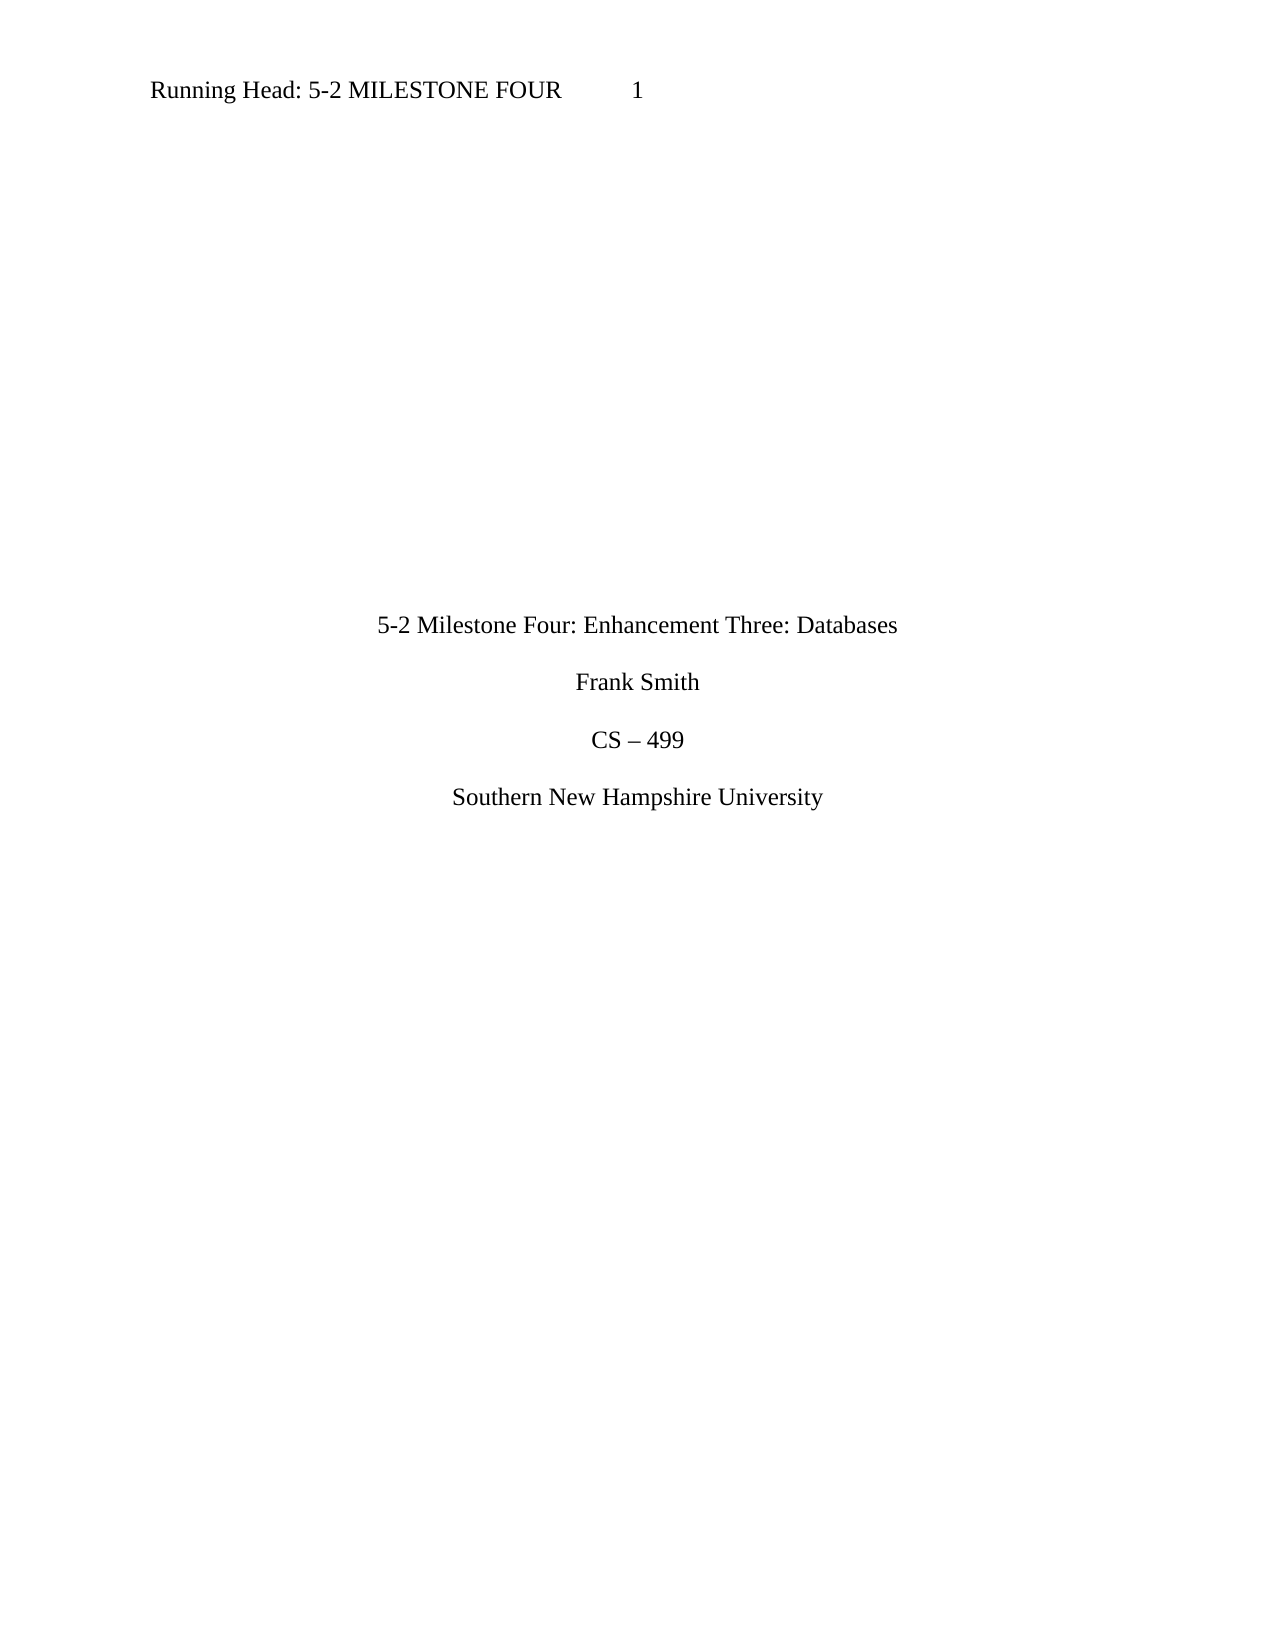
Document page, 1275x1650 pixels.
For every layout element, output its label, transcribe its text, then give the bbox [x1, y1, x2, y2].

text CS – 499 [150, 725, 1125, 754]
text Frank Smith [150, 667, 1125, 696]
text 5-2 Milestone Four: Enhancement Three: Databases [150, 610, 1125, 639]
text Southern New Hampshire University [150, 782, 1125, 811]
